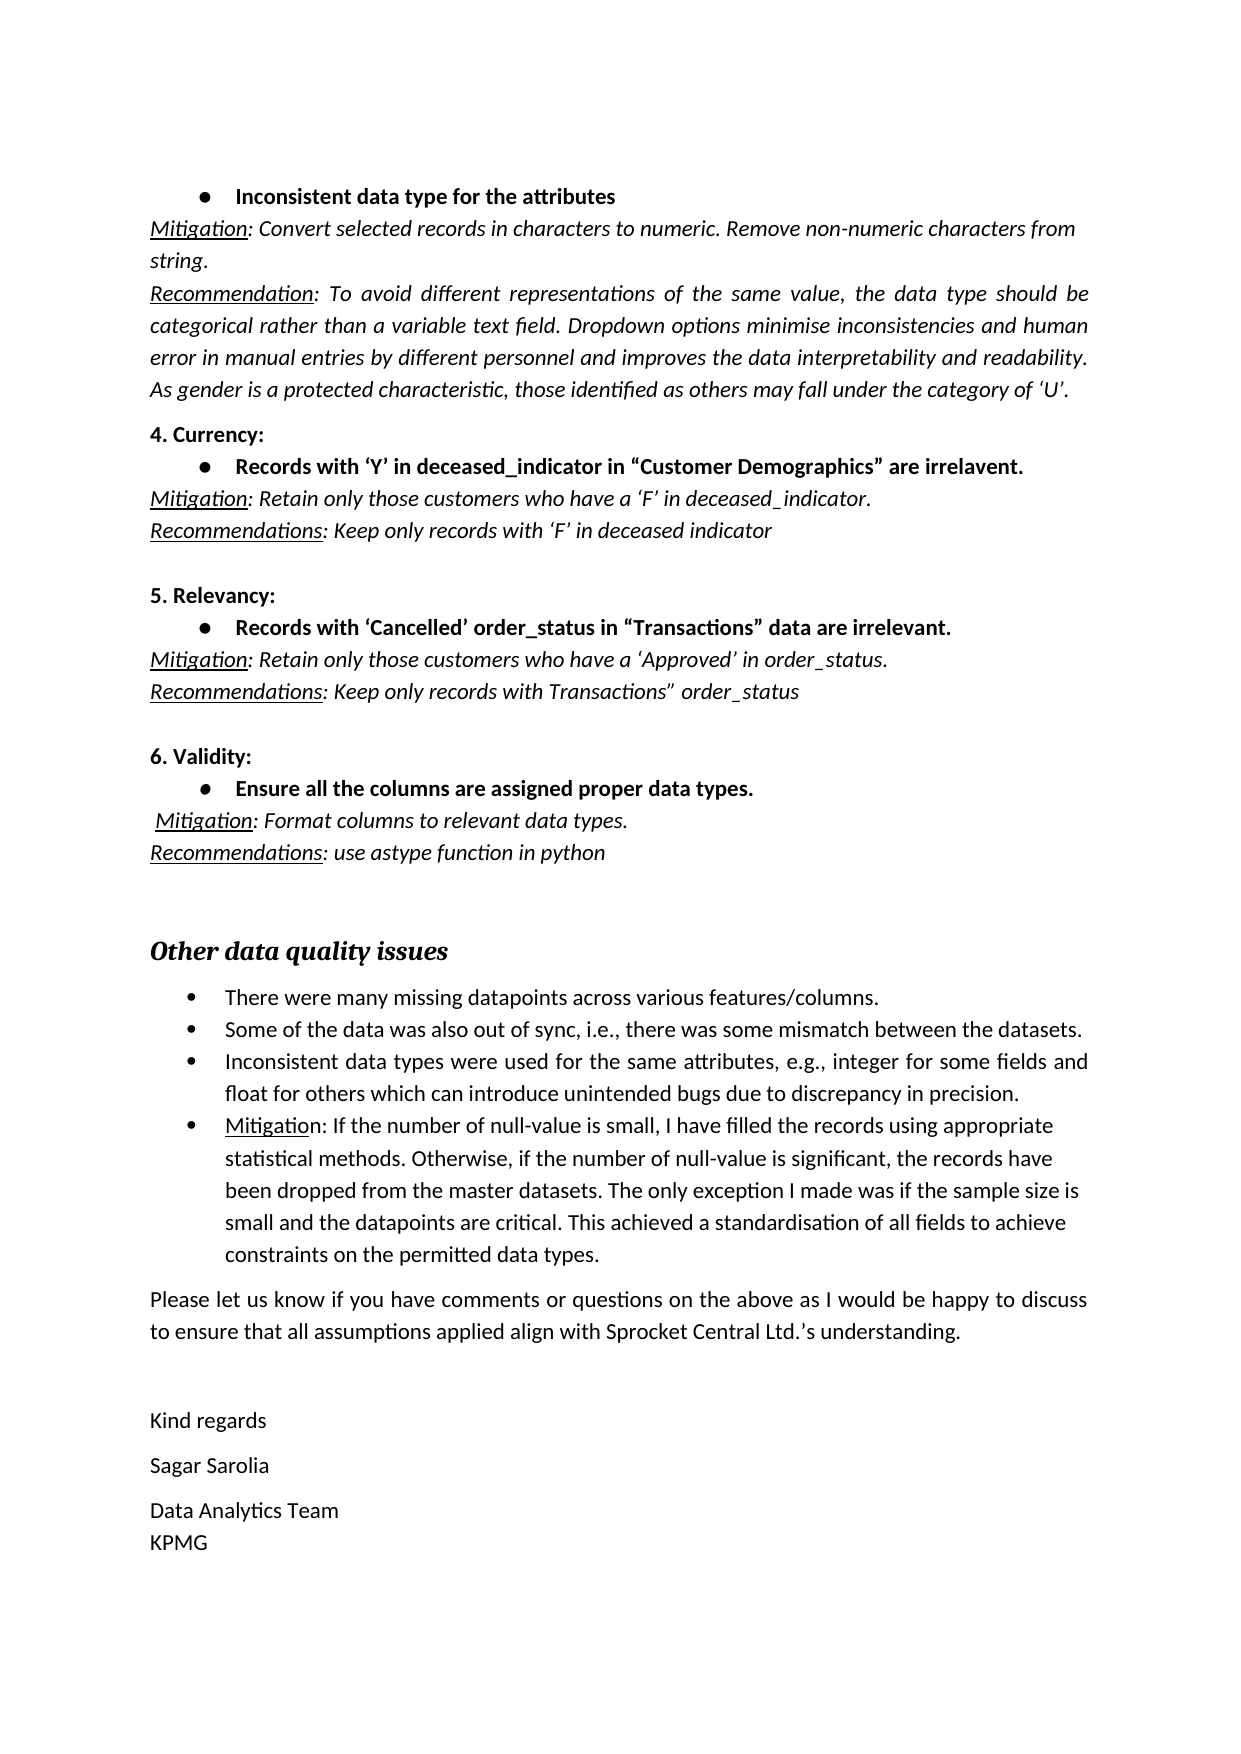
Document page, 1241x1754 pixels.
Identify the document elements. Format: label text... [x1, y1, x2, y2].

text Mitigation: Format columns to relevant data types. [150, 806, 1090, 834]
list Inconsistent data types were used for the same attributes, e.g., integer for some fields and float for others which can introduce unintended bugs due to discrepancy in precision. [187, 1047, 1090, 1107]
text Kind regards [150, 1407, 1090, 1434]
text Data Analytics Team [150, 1496, 1090, 1524]
text Mitigation: Retain only those customers who have a ‘Approved’ in order_status. [150, 645, 1090, 673]
text 4. Currency: [150, 420, 1090, 448]
text Please let us know if you have comments or questions on the above as I would be happy to discuss to ensure that all assumptions applied align with Sprocket Central Ltd.’s understanding. [150, 1285, 1090, 1345]
text Recommendations: use astype function in python [150, 838, 1090, 866]
subtitle Other data quality issues [150, 936, 1090, 967]
list There were many missing datapoints across various features/columns. [187, 983, 1090, 1011]
text KPMG [150, 1528, 1090, 1556]
text Recommendations: Keep only records with ‘F’ in deceased indicator [150, 517, 1090, 544]
text Mitigation: Convert selected records in characters to numeric. Remove non-numeric characters from string. [150, 214, 1090, 274]
list Mitigation: If the number of null-value is small, I have filled the records using appropriate statistical methods. Otherwise, if the number of null-value is significant, the records have been dropped from the master datasets. The only exception I made was if the sample size is small and the datapoints are critical. This achieved a standardisation of all fields to achieve constraints on the permitted data types. [187, 1112, 1090, 1268]
text 6. Validity: [150, 742, 1090, 770]
list Inconsistent data type for the attributes [198, 182, 1090, 210]
list Ensure all the columns are assigned proper data types. [198, 774, 1090, 802]
list Records with ‘Cancelled’ order_status in “Transactions” data are irrelevant. [198, 613, 1090, 641]
text Recommendation: To avoid different representations of the same value, the data type should be categorical rather than a variable text field. Dropdown options minimise inconsistencies and human error in manual entries by different personnel and improves the data interpretability and readability. As gender is a protected characteristic, those identified as others may fall under the category of ‘U’. [150, 279, 1090, 403]
text Mitigation: Retain only those customers who have a ‘F’ in deceased_indicator. [150, 484, 1090, 512]
text Sagar Sarolia [150, 1451, 1090, 1479]
list Records with ‘Y’ in deceased_indicator in “Customer Demographics” are irrelavent. [198, 452, 1090, 480]
text Recommendations: Keep only records with Transactions” order_status [150, 677, 1090, 706]
list Some of the data was also out of sync, i.e., there was some mismatch between the datasets. [187, 1015, 1090, 1043]
text 5. Relevancy: [150, 581, 1090, 609]
